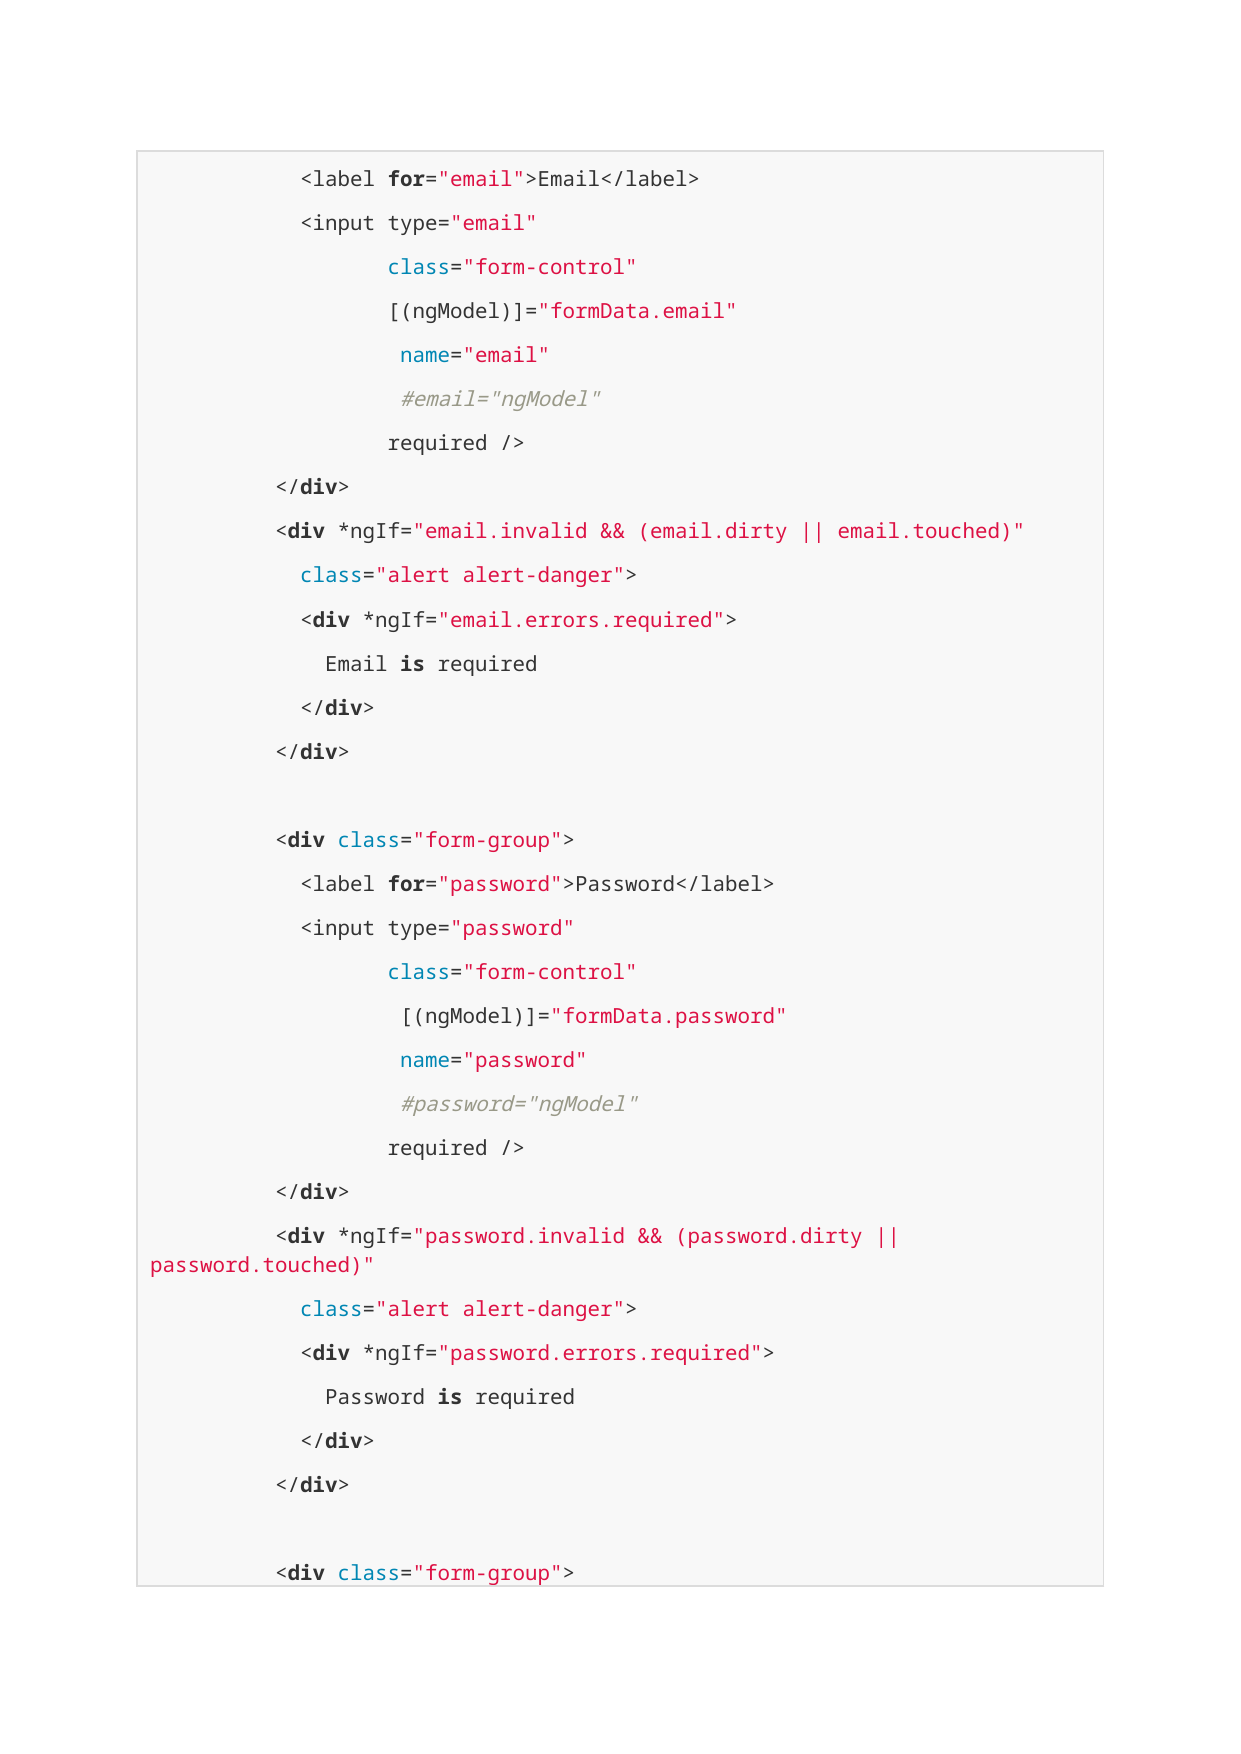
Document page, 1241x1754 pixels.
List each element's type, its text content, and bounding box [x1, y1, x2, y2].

text required /> [138, 1119, 1103, 1162]
text required /> [138, 414, 1103, 457]
text <div *ngIf="email.invalid && (email.dirty || email.touched)" [138, 502, 1103, 545]
text </div> [138, 1412, 1103, 1455]
text </div> [138, 723, 1103, 765]
text <input type="email" [138, 194, 1103, 237]
text class="alert alert-danger"> [138, 547, 1103, 589]
text </div> [138, 1456, 1103, 1499]
text <div class="form-group"> [138, 811, 1103, 853]
text name="password" [138, 1031, 1103, 1074]
text </div> [138, 1163, 1103, 1206]
text Email is required [138, 635, 1103, 677]
text Password is required [138, 1368, 1103, 1411]
text name="email" [138, 326, 1103, 369]
text <div *ngIf="email.errors.required"> [138, 591, 1103, 633]
text class="alert alert-danger"> [138, 1280, 1103, 1322]
text <label for="password">Password</label> [138, 855, 1103, 897]
text [(ngModel)]="formData.email" [138, 282, 1103, 325]
text <label for="email">Email</label> [138, 152, 1103, 192]
text #password="ngModel" [138, 1075, 1103, 1118]
text <div class="form-group"> [138, 1544, 1103, 1585]
text <div *ngIf="password.errors.required"> [138, 1324, 1103, 1367]
text </div> [138, 679, 1103, 721]
text </div> [138, 458, 1103, 501]
text class="form-control" [138, 943, 1103, 986]
text <div *ngIf="password.invalid && (password.dirty || password.touched)" [138, 1207, 1103, 1278]
text [(ngModel)]="formData.password" [138, 987, 1103, 1030]
text <input type="password" [138, 899, 1103, 942]
text class="form-control" [138, 238, 1103, 281]
text #email="ngModel" [138, 370, 1103, 413]
